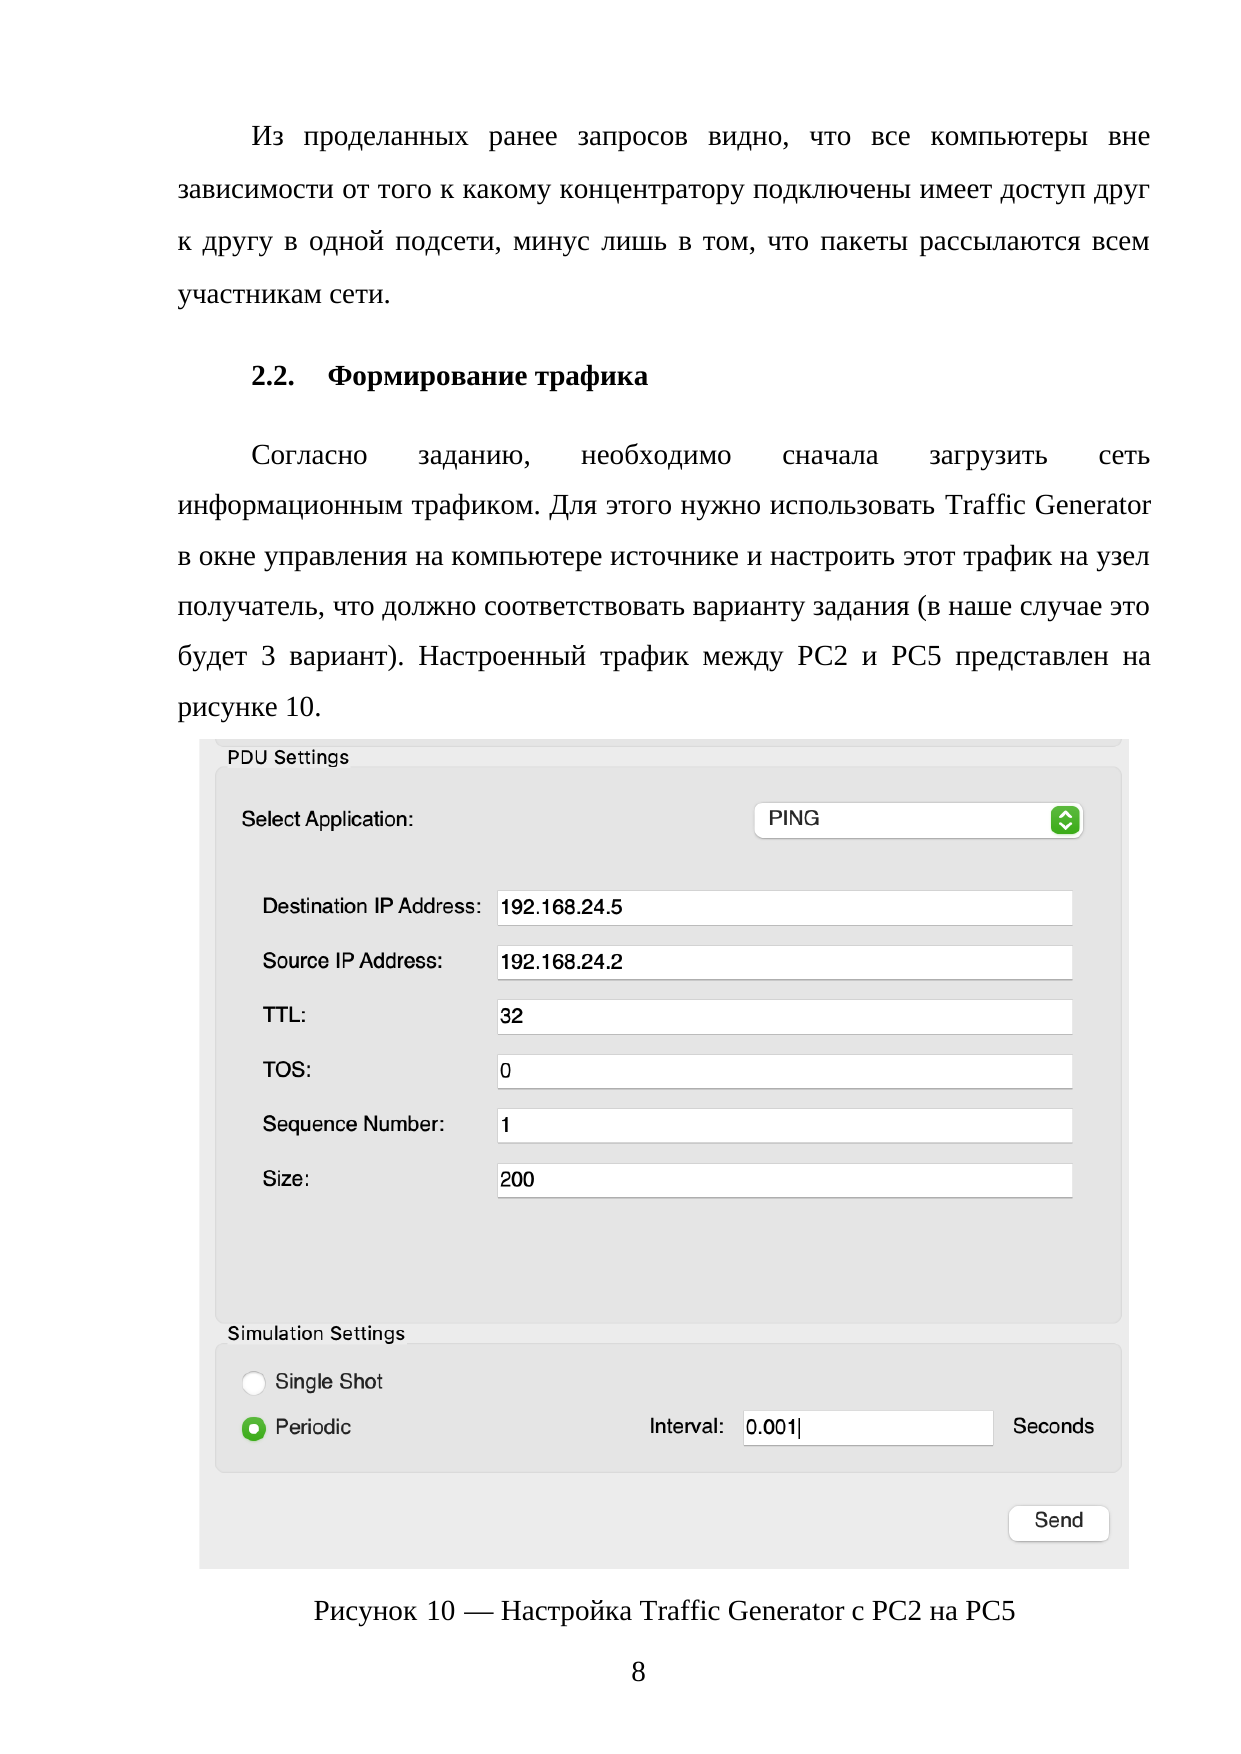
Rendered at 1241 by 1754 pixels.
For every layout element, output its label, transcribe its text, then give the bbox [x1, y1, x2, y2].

subtitle Формирование трафика [177, 358, 1152, 391]
text Из проделанных ранее запросов видно, что все компьютеры вне зависимости от того к какому концентратору подключены имеет доступ друг к другу в одной подсети, минус лишь в том, что пакеты рассылаются всем участникам сети. [177, 118, 1151, 309]
text Рисунок 10 — Настройка Traffic Generator с PC2 на PC5 [177, 1593, 1151, 1626]
picture [199, 739, 1129, 1569]
text Согласно заданию, необходимо сначала загрузить сеть информационным трафиком. Для этого нужно использовать Traffic Generator в окне управления на компьютере источнике и настроить этот трафик на узел получатель, что должно соответствовать варианту задания (в наше случае это будет 3 вариант). Настроенный трафик между PC2 и PC5 представлен на рисунке 10. [177, 437, 1151, 722]
